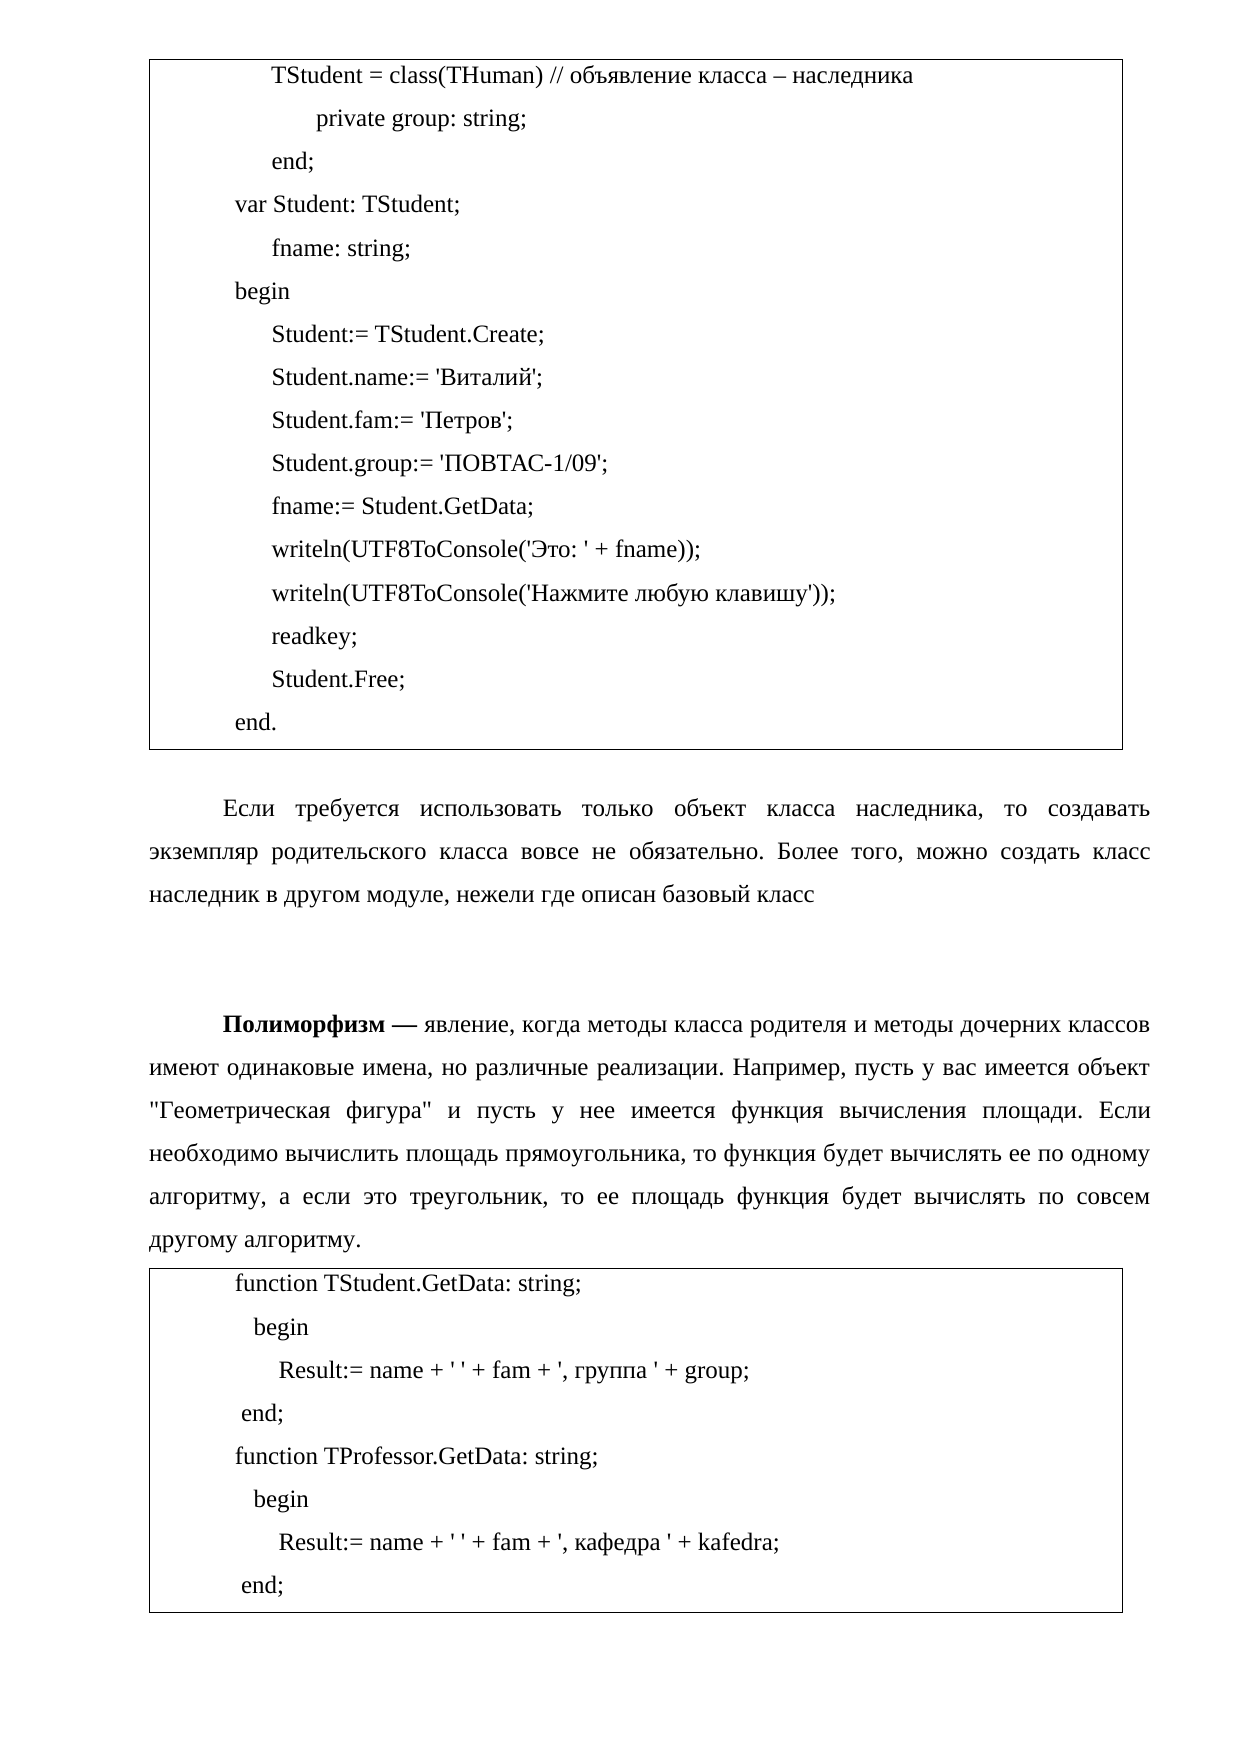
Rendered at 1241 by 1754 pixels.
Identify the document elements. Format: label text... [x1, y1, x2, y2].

text Если требуется использовать только объект класса наследника, то создавать экземпляр родительского класса вовсе не обязательно. Более того, можно создать класс наследник в другом модуле, нежели где описан базовый класс [149, 793, 1152, 908]
text Полиморфизм — явление, когда методы класса родителя и методы дочерних классов имеют одинаковые имена, но различные реализации. Например, пусть у вас имеется объект "Геометрическая фигура" и пусть у нее имеется функция вычисления площади. Если необходимо вычислить площадь прямоугольника, то функция будет вычислять ее по одному алгоритму, а если это треугольник, то ее площадь функция будет вычислять по совсем другому алгоритму. [149, 1009, 1152, 1253]
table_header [150, 60, 1122, 749]
table_header function TStudent.GetData: string; begin Result:= name + ' ' + fam + ', группа ' + group; end; function TProfessor.GetData: string; begin Result:= name + ' ' + fam + ', кафедра ' + kafedra; end; [150, 1269, 1122, 1612]
